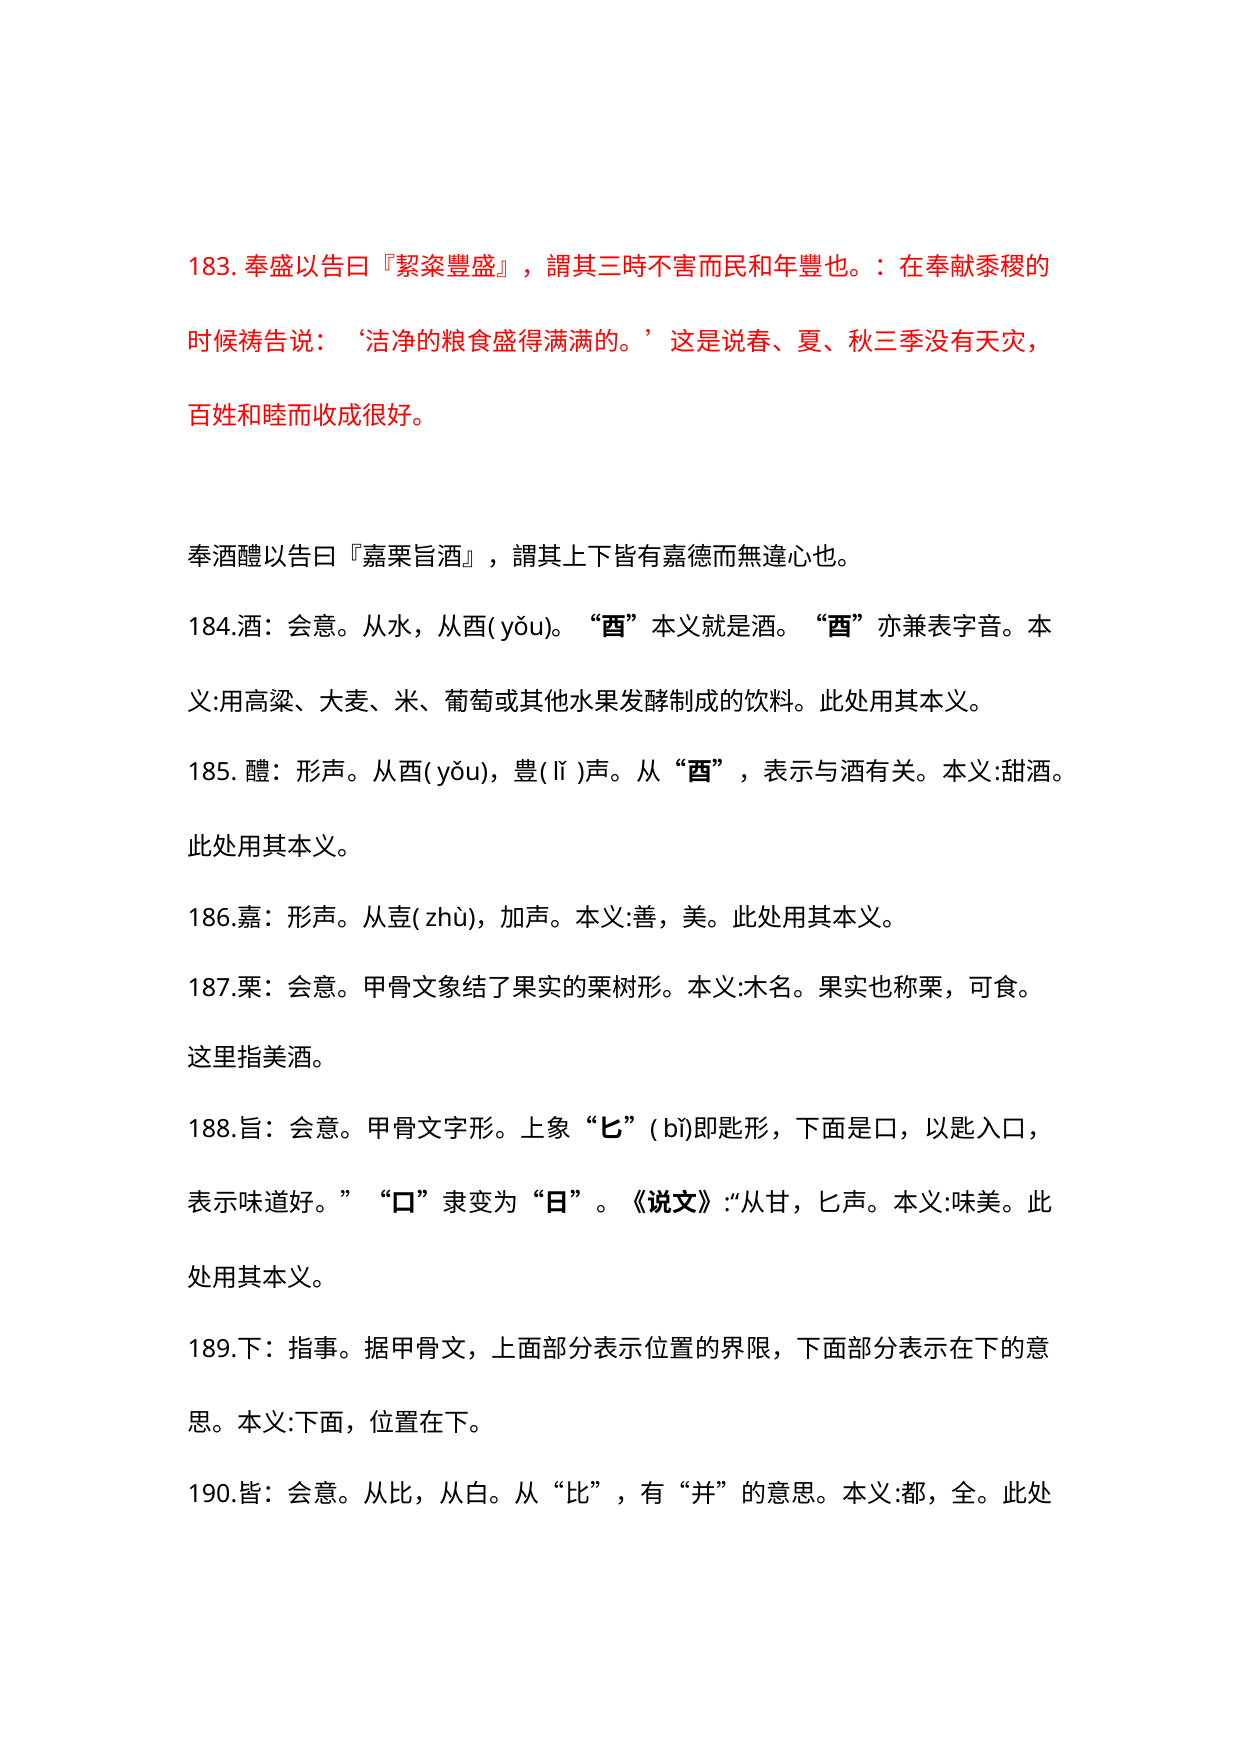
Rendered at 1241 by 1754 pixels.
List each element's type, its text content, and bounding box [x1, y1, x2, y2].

text 183. 奉盛以告曰『絜粢豐盛』，謂其三時不害而民和年豐也。：在奉献黍稷的时候祷告说：‘洁净的粮食盛得满满的。’这是说春、夏、秋三季没有天灾，百姓和睦而收成很好。 [187, 232, 1053, 446]
text 这里指美酒。 [187, 1023, 1053, 1088]
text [187, 1459, 1053, 1524]
text 奉酒醴以告曰『嘉栗旨酒』，謂其上下皆有嘉德而無違心也。 [187, 522, 1053, 587]
text 184.酒：会意。从水，从酉( yǒu)。“酉”本义就是酒。“酉”亦兼表字音。本义:用高粱、大麦、米、葡萄或其他水果发酵制成的饮料。此处用其本义。 [187, 592, 1053, 732]
text 187.栗：会意。甲骨文象结了果实的栗树形。本义:木名。果实也称栗，可食。 [187, 953, 1053, 1018]
text 189.下：指事。据甲骨文，上面部分表示位置的界限，下面部分表示在下的意思。本义:下面，位置在下。 [187, 1314, 1053, 1453]
text 186.嘉：形声。从壴( zhù)，加声。本义:善，美。此处用其本义。 [187, 883, 1053, 948]
text 188.旨：会意。甲骨文字形。上象“匕”( bǐ)即匙形，下面是口，以匙入口，表示味道好。”“口”隶变为“日”。《说文》:“从甘，匕声。本义:味美。此处用其本义。 [187, 1094, 1053, 1308]
text 185. 醴：形声。从酉( yǒu)，豊( lǐ )声。从“酉”，表示与酒有关。本义:甜酒。此处用其本义。 [187, 737, 1053, 877]
